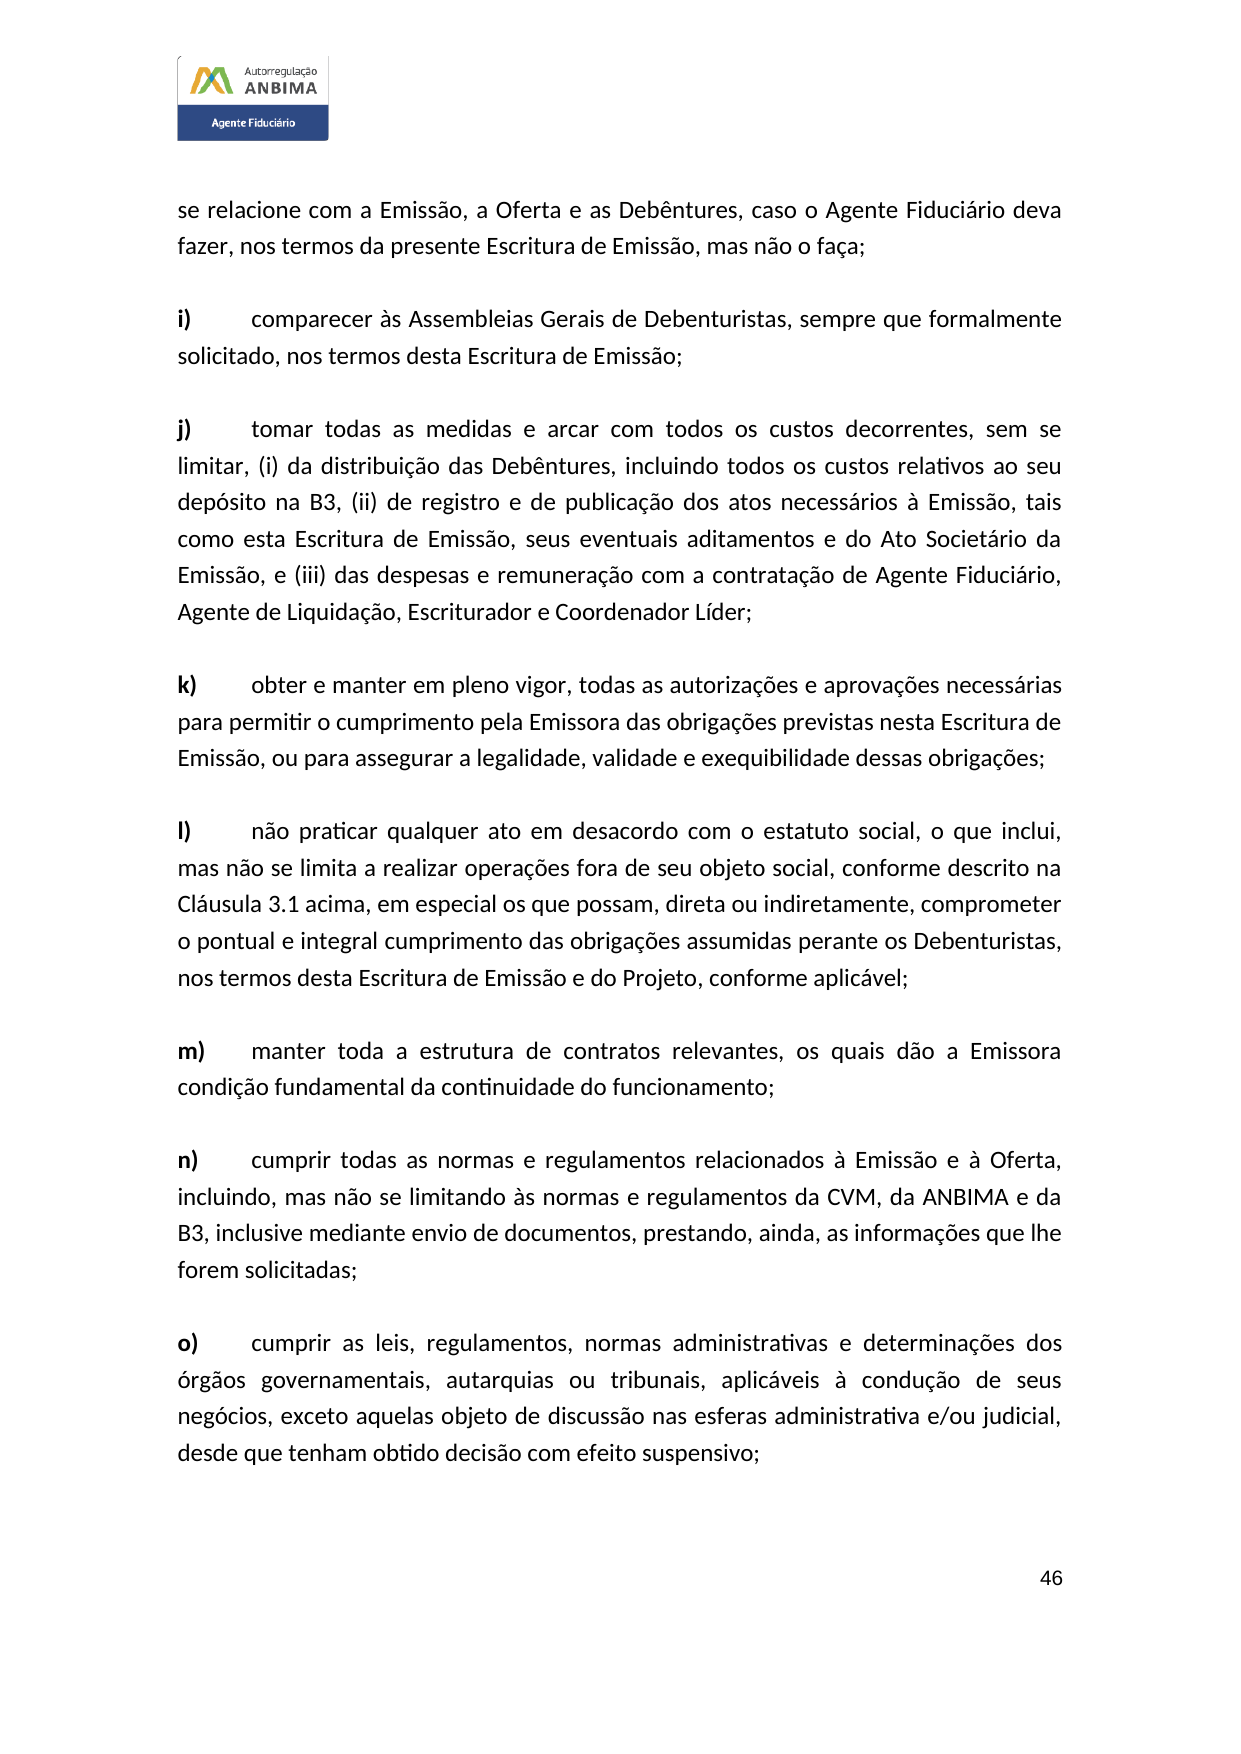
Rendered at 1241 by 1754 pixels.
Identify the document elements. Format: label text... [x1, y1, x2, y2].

list manter toda a estrutura de contratos relevantes, os quais dão a Emissora condição fundamental da continuidade do funcionamento; [177, 1035, 1063, 1102]
list obter e manter em pleno vigor, todas as autorizações e aprovações necessárias para permitir o cumprimento pela Emissora das obrigações previstas nesta Escritura de Emissão, ou para assegurar a legalidade, validade e exequibilidade dessas obrigações; [177, 669, 1063, 773]
list comparecer às Assembleias Gerais de Debenturistas, sempre que formalmente solicitado, nos termos desta Escritura de Emissão; [177, 303, 1063, 371]
list tomar todas as medidas e arcar com todos os custos decorrentes, sem se limitar, (i) da distribuição das Debêntures, incluindo todos os custos relativos ao seu depósito na B3, (ii) de registro e de publicação dos atos necessários à Emissão, tais como esta Escritura de Emissão, seus eventuais aditamentos e do Ato Societário da Emissão, e (iii) das despesas e remuneração com a contratação de Agente Fiduciário, Agente de Liquidação, Escriturador e Coordenador Líder; [177, 413, 1063, 627]
list cumprir as leis, regulamentos, normas administrativas e determinações dos órgãos governamentais, autarquias ou tribunais, aplicáveis à condução de seus negócios, exceto aquelas objeto de discussão nas esferas administrativa e/ou judicial, desde que tenham obtido decisão com efeito suspensivo; [177, 1327, 1063, 1467]
list não praticar qualquer ato em desacordo com o estatuto social, o que inclui, mas não se limita a realizar operações fora de seu objeto social, conforme descrito na Cláusula 3.1 acima, em especial os que possam, direta ou indiretamente, comprometer o pontual e integral cumprimento das obrigações assumidas perante os Debenturistas, nos termos desta Escritura de Emissão e do Projeto, conforme aplicável; [177, 815, 1063, 992]
list cumprir todas as normas e regulamentos relacionados à Emissão e à Oferta, incluindo, mas não se limitando às normas e regulamentos da CVM, da ANBIMA e da B3, inclusive mediante envio de documentos, prestando, ainda, as informações que lhe forem solicitadas; [177, 1144, 1063, 1285]
picture [177, 56, 329, 141]
